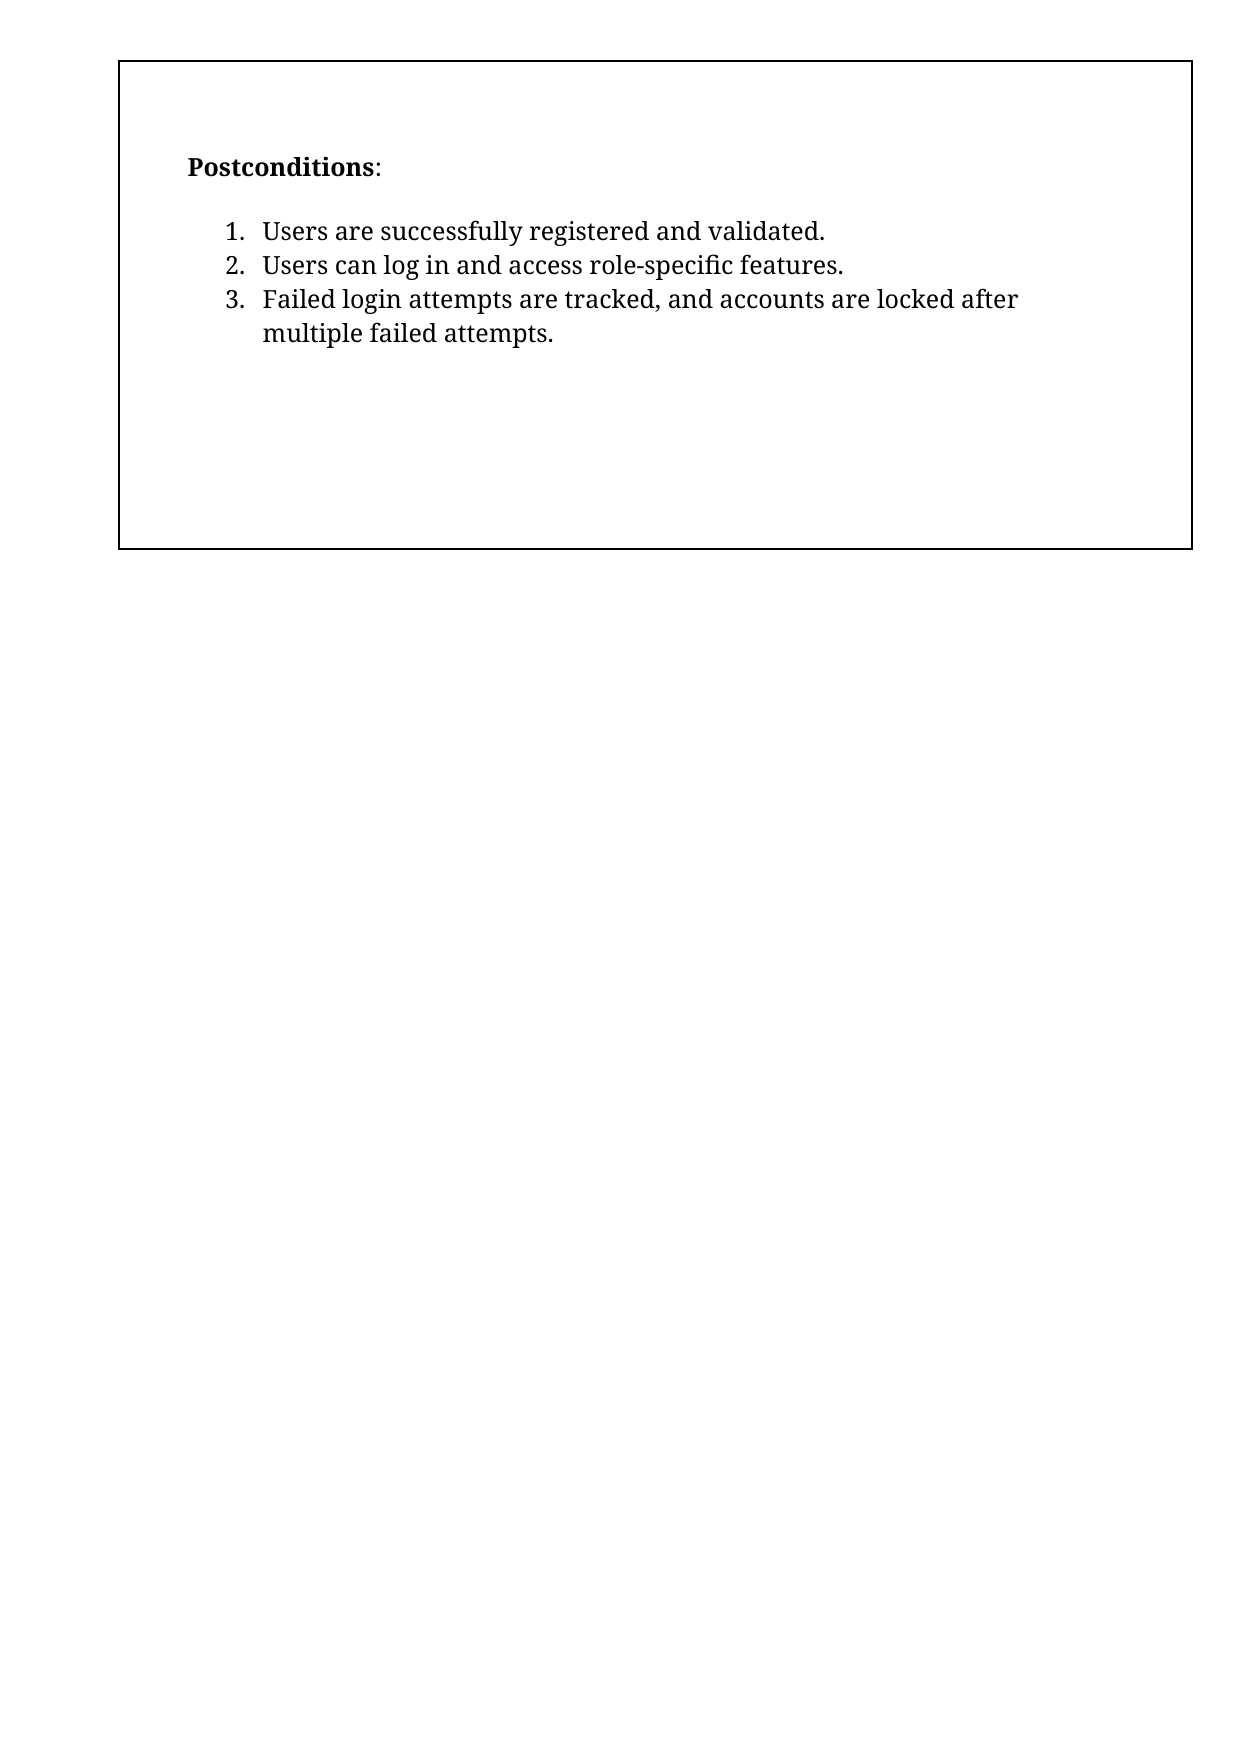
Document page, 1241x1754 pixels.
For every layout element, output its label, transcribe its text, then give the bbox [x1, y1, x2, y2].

list Postconditions: [187, 150, 1053, 184]
list Users can log in and access role-specific features. [225, 247, 1053, 281]
list Failed login attempts are tracked, and accounts are locked after multiple failed attempts. [225, 281, 1053, 349]
list Users are successfully registered and validated. [225, 213, 1053, 247]
